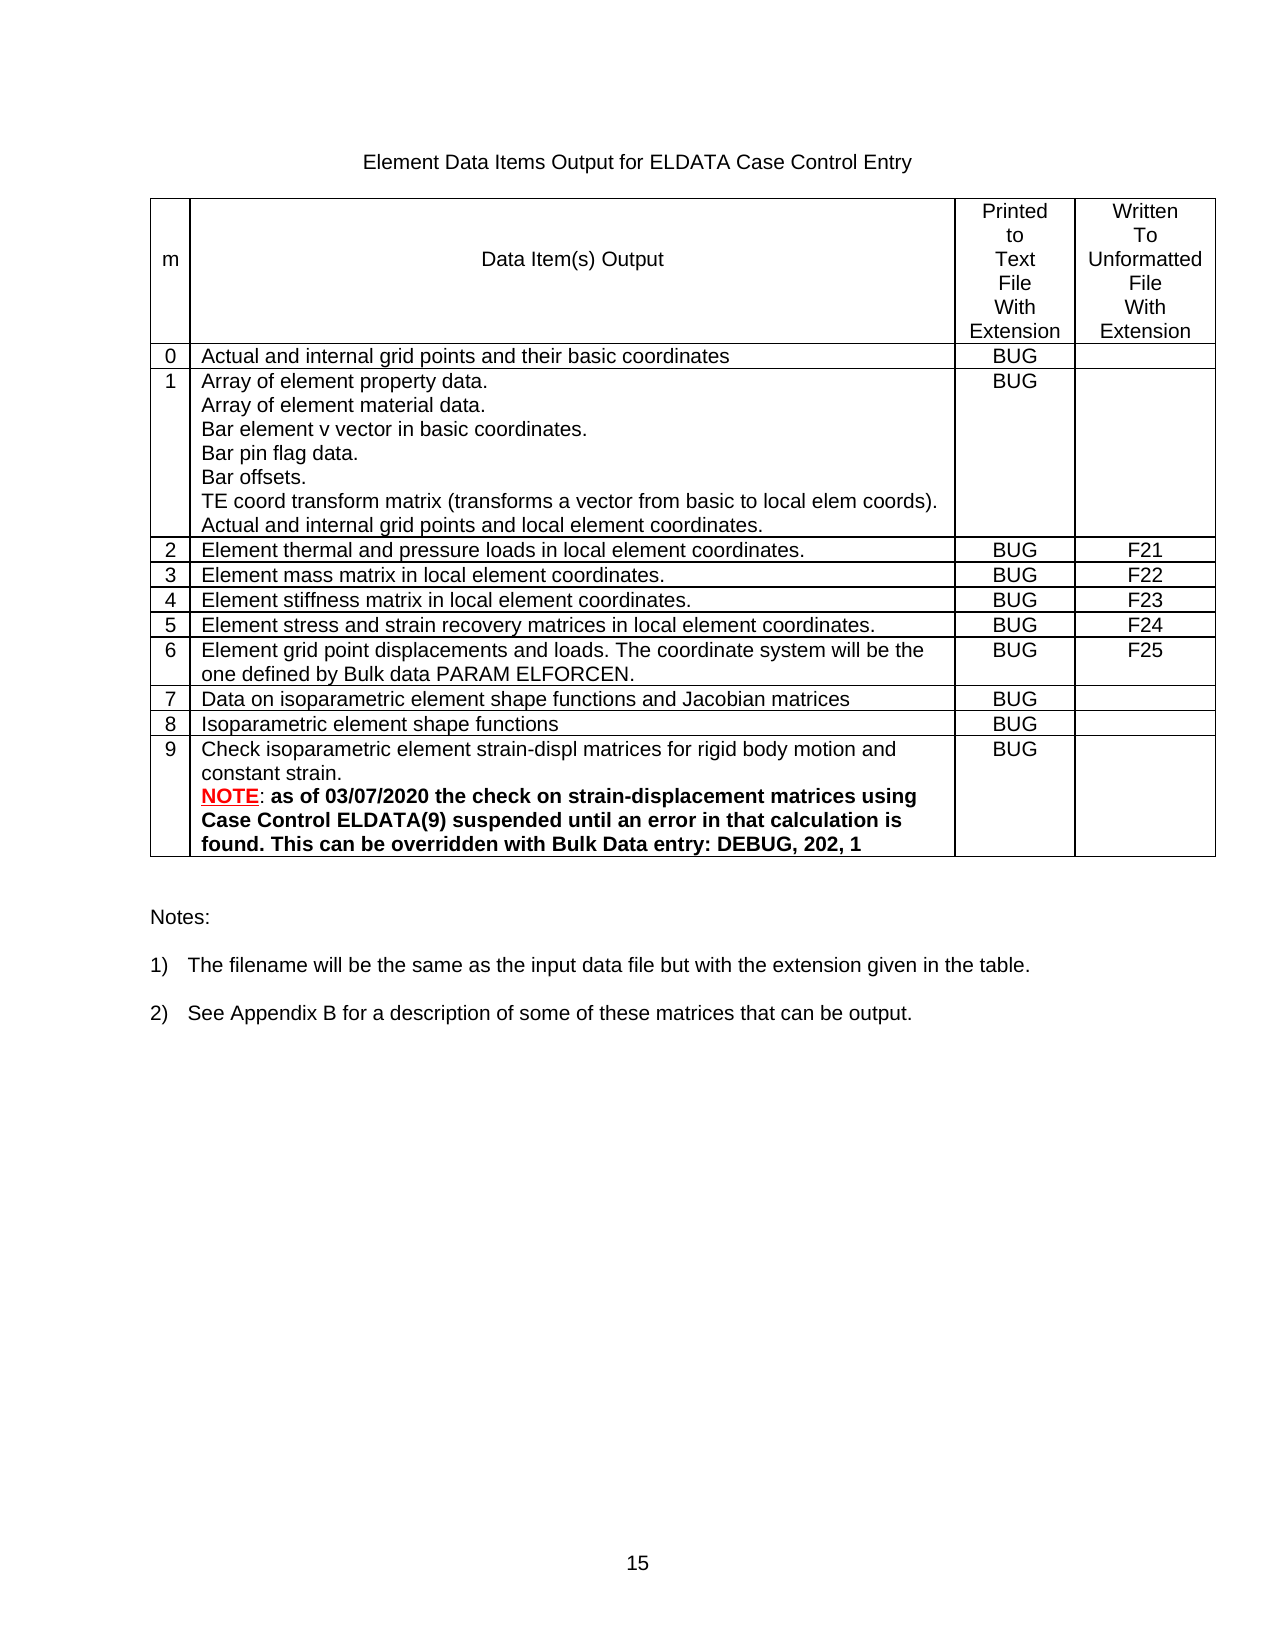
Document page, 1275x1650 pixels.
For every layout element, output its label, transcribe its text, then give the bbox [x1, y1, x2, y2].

table_cell F23 [1076, 588, 1215, 611]
table_cell F21 [1076, 538, 1215, 561]
table_header Data Item(s) Output [191, 199, 954, 343]
table_cell 5 [151, 613, 189, 636]
table_cell BUG [956, 638, 1074, 685]
table_cell Element mass matrix in local element coordinates. [191, 563, 954, 586]
table_cell Isoparametric element shape functions [191, 711, 954, 735]
table_cell 8 [151, 711, 189, 735]
table_cell 7 [151, 686, 189, 710]
table_cell BUG [956, 344, 1074, 368]
table_cell F22 [1076, 563, 1215, 586]
table_cell 0 [151, 344, 189, 368]
table_cell [1076, 711, 1215, 735]
table_cell [1076, 736, 1215, 856]
table_cell Check isoparametric element strain-displ matrices for rigid body motion and constant strain. NOTE: as of 03/07/2020 the check on strain-displacement matrices using Case Control ELDATA(9) suspended until an error in that calculation is found. This can be overridden with Bulk Data entry: DEBUG, 202, 1 [191, 736, 954, 856]
table_cell BUG [956, 369, 1074, 536]
table_cell BUG [956, 563, 1074, 586]
table_cell [1076, 686, 1215, 710]
table_cell Element stiffness matrix in local element coordinates. [191, 588, 954, 611]
table_cell BUG [956, 711, 1074, 735]
text Element Data Items Output for ELDATA Case Control Entry [150, 150, 1125, 174]
table_cell Data on isoparametric element shape functions and Jacobian matrices [191, 686, 954, 710]
table_cell 3 [151, 563, 189, 586]
table_cell Element stress and strain recovery matrices in local element coordinates. [191, 613, 954, 636]
table_cell Element grid point displacements and loads. The coordinate system will be the one defined by Bulk data PARAM ELFORCEN. [191, 638, 954, 685]
table_cell F25 [1076, 638, 1215, 685]
table_cell 9 [151, 736, 189, 856]
table_cell F24 [1076, 613, 1215, 636]
table_cell [1076, 344, 1215, 368]
table_cell 1 [151, 369, 189, 536]
table_cell BUG [956, 538, 1074, 561]
table_cell Array of element property data. Array of element material data. Bar element v vector in basic coordinates. Bar pin flag data. Bar offsets. TE coord transform matrix (transforms a vector from basic to local elem coords). Actual and internal grid points and local element coordinates. [191, 369, 954, 536]
text Notes: [150, 905, 1125, 929]
table_header m [151, 199, 189, 343]
table_cell 6 [151, 638, 189, 685]
table_cell BUG [956, 588, 1074, 611]
table_header Printed to Text File With Extension [956, 199, 1074, 343]
table_header Written To Unformatted File With Extension [1076, 199, 1215, 343]
table_cell Actual and internal grid points and their basic coordinates [191, 344, 954, 368]
table_cell BUG [956, 613, 1074, 636]
table_cell 4 [151, 588, 189, 611]
table_cell BUG [956, 736, 1074, 856]
table_cell 2 [151, 538, 189, 561]
list The filename will be the same as the input data file but with the extension given in the table. [150, 953, 1125, 977]
list See Appendix B for a description of some of these matrices that can be output. [150, 1001, 1125, 1025]
table_cell Element thermal and pressure loads in local element coordinates. [191, 538, 954, 561]
table_cell [1076, 369, 1215, 536]
table_cell BUG [956, 686, 1074, 710]
